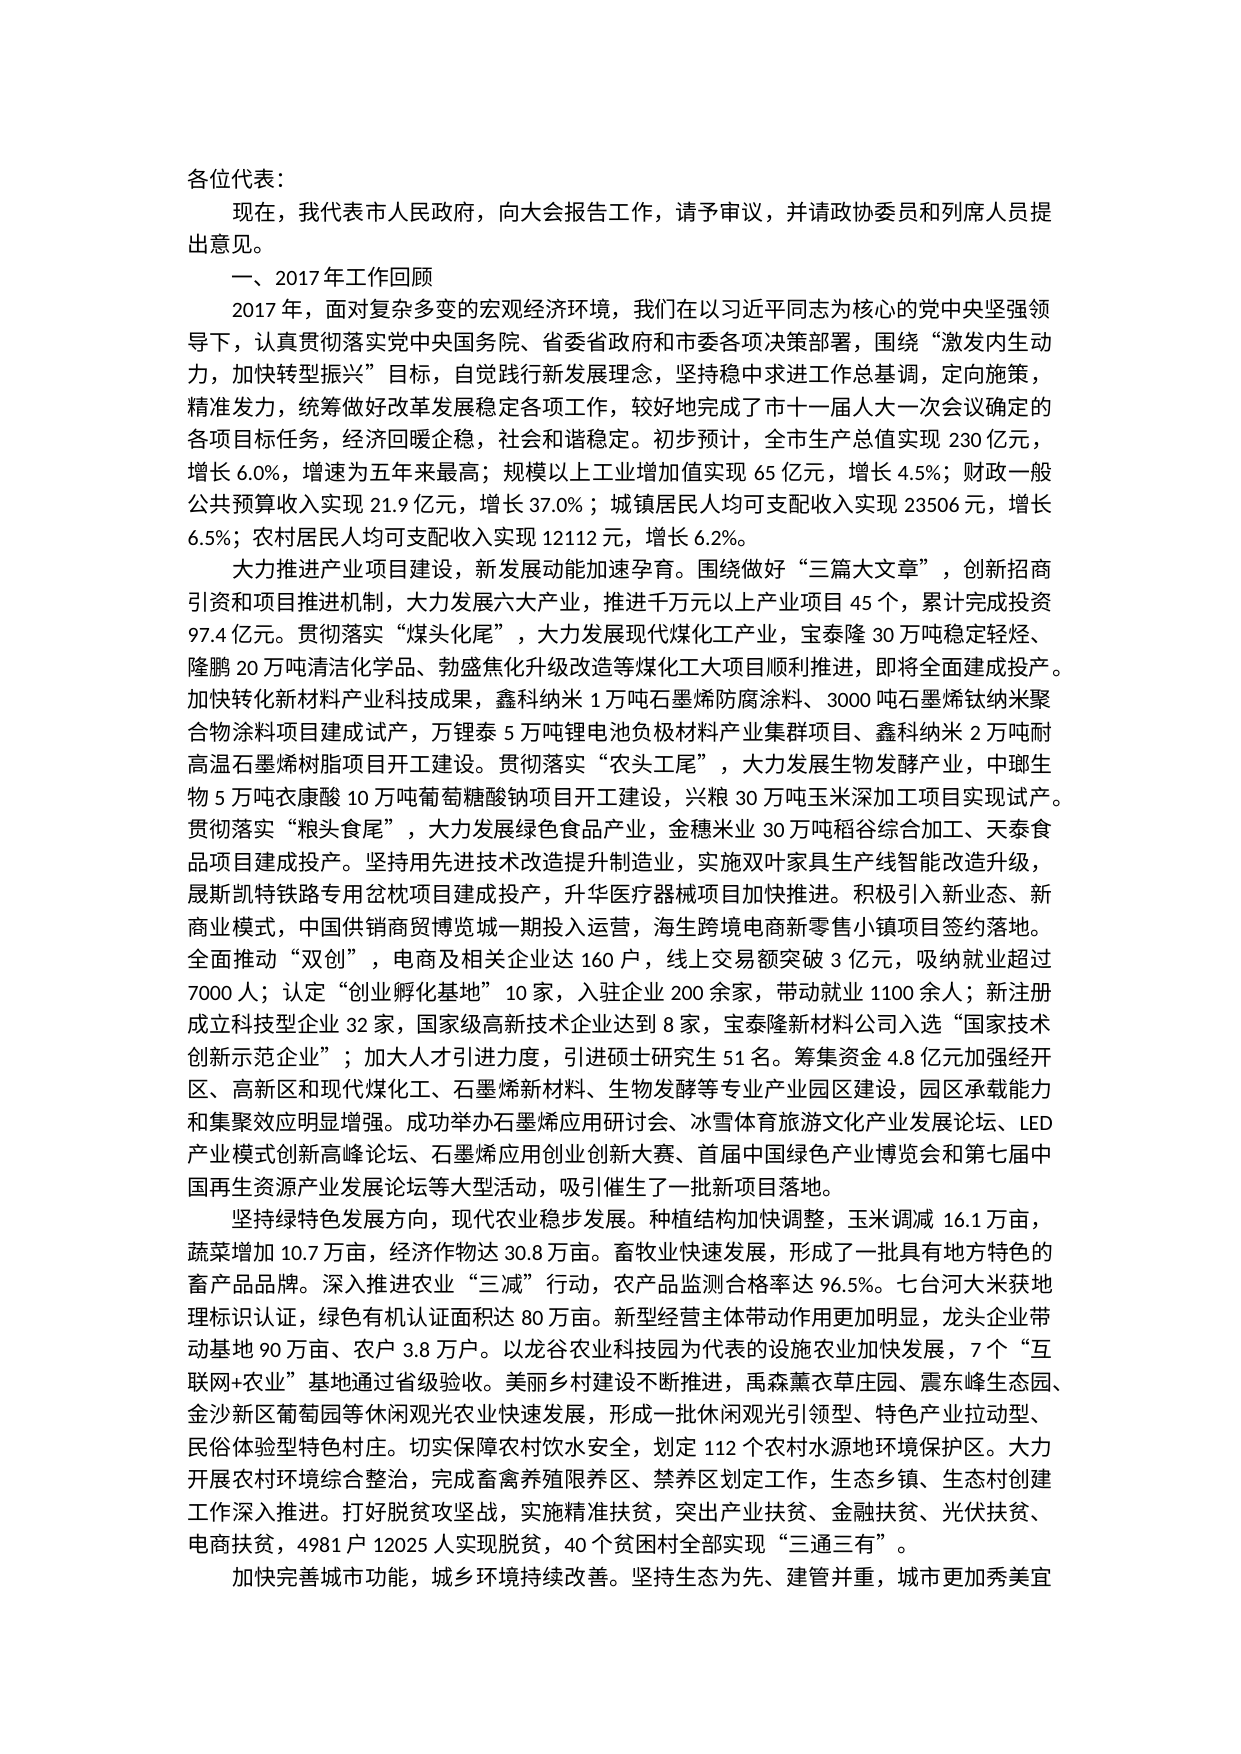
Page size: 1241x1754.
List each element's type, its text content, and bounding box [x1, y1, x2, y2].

text 各位代表： [187, 162, 1053, 194]
text 2017 年，面对复杂多变的宏观经济环境，我们在以习近平同志为核心的党中央坚强领导下，认真贯彻落实党中央国务院、省委省政府和市委各项决策部署，围绕“激发内生动力，加快转型振兴”目标，自觉践行新发展理念，坚持稳中求进工作总基调，定向施策，精准发力，统筹做好改革发展稳定各项工作，较好地完成了市十一届人大一次会议确定的各项目标任务，经济回暖企稳，社会和谐稳定。初步预计，全市生产总值实现230亿元，增长6.0%，增速为五年来最高；规模以上工业增加值实现65 亿元，增长4.5%；财政一般公共预算收入实现21.9亿元，增长37.0% ；城镇居民人均可支配收入实现23506元，增长6.5%；农村居民人均可支配收入实现12112 元，增长6.2%。 [187, 292, 1053, 552]
text 现在，我代表市人民政府，向大会报告工作，请予审议，并请政协委员和列席人员提出意见。 [187, 194, 1053, 259]
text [187, 1559, 1053, 1592]
text 坚持绿特色发展方向，现代农业稳步发展。种植结构加快调整，玉米调减16.1 万亩，蔬菜增加10.7 万亩，经济作物达30.8万亩。畜牧业快速发展，形成了一批具有地方特色的畜产品品牌。深入推进农业“三减”行动，农产品监测合格率达96.5%。七台河大米获地理标识认证，绿色有机认证面积达80 万亩。新型经营主体带动作用更加明显，龙头企业带动基地90 万亩、农户3.8 万户。以龙谷农业科技园为代表的设施农业加快发展，7个“互联网+农业”基地通过省级验收。美丽乡村建设不断推进，禹森薰衣草庄园、震东峰生态园、金沙新区葡萄园等休闲观光农业快速发展，形成一批休闲观光引领型、特色产业拉动型、民俗体验型特色村庄。切实保障农村饮水安全，划定112 个农村水源地环境保护区。大力开展农村环境综合整治，完成畜禽养殖限养区、禁养区划定工作，生态乡镇、生态村创建工作深入推进。打好脱贫攻坚战，实施精准扶贫，突出产业扶贫、金融扶贫、光伏扶贫、电商扶贫，4981 户12025 人实现脱贫，40 个贫困村全部实现“三通三有”。 [187, 1202, 1053, 1559]
text 大力推进产业项目建设，新发展动能加速孕育。围绕做好“三篇大文章”，创新招商引资和项目推进机制，大力发展六大产业，推进千万元以上产业项目45 个，累计完成投资97.4 亿元。贯彻落实“煤头化尾”，大力发展现代煤化工产业，宝泰隆30 万吨稳定轻烃、隆鹏20 万吨清洁化学品、勃盛焦化升级改造等煤化工大项目顺利推进，即将全面建成投产。加快转化新材料产业科技成果，鑫科纳米1 万吨石墨烯防腐涂料、3000 吨石墨烯钛纳米聚合物涂料项目建成试产，万锂泰5 万吨锂电池负极材料产业集群项目、鑫科纳米2 万吨耐高温石墨烯树脂项目开工建设。贯彻落实“农头工尾”，大力发展生物发酵产业，中瑯生物5 万吨衣康酸10 万吨葡萄糖酸钠项目开工建设，兴粮30 万吨玉米深加工项目实现试产。贯彻落实“粮头食尾”，大力发展绿色食品产业，金穗米业30 万吨稻谷综合加工、天泰食品项目建成投产。坚持用先进技术改造提升制造业，实施双叶家具生产线智能改造升级，晟斯凯特铁路专用岔枕项目建成投产，升华医疗器械项目加快推进。积极引入新业态、新商业模式，中国供销商贸博览城一期投入运营，海生跨境电商新零售小镇项目签约落地。全面推动“双创”，电商及相关企业达160 户，线上交易额突破3 亿元，吸纳就业超过7000 人；认定“创业孵化基地”10 家，入驻企业200 余家，带动就业1100 余人；新注册成立科技型企业32 家，国家级高新技术企业达到8 家，宝泰隆新材料公司入选“国家技术创新示范企业”；加大人才引进力度，引进硕士研究生51 名。筹集资金4.8 亿元加强经开区、高新区和现代煤化工、石墨烯新材料、生物发酵等专业产业园区建设，园区承载能力和集聚效应明显增强。成功举办石墨烯应用研讨会、冰雪体育旅游文化产业发展论坛、LED 产业模式创新高峰论坛、石墨烯应用创业创新大赛、首届中国绿色产业博览会和第七届中国再生资源产业发展论坛等大型活动，吸引催生了一批新项目落地。 [187, 552, 1053, 1202]
text 一、2017年工作回顾 [187, 259, 1053, 292]
